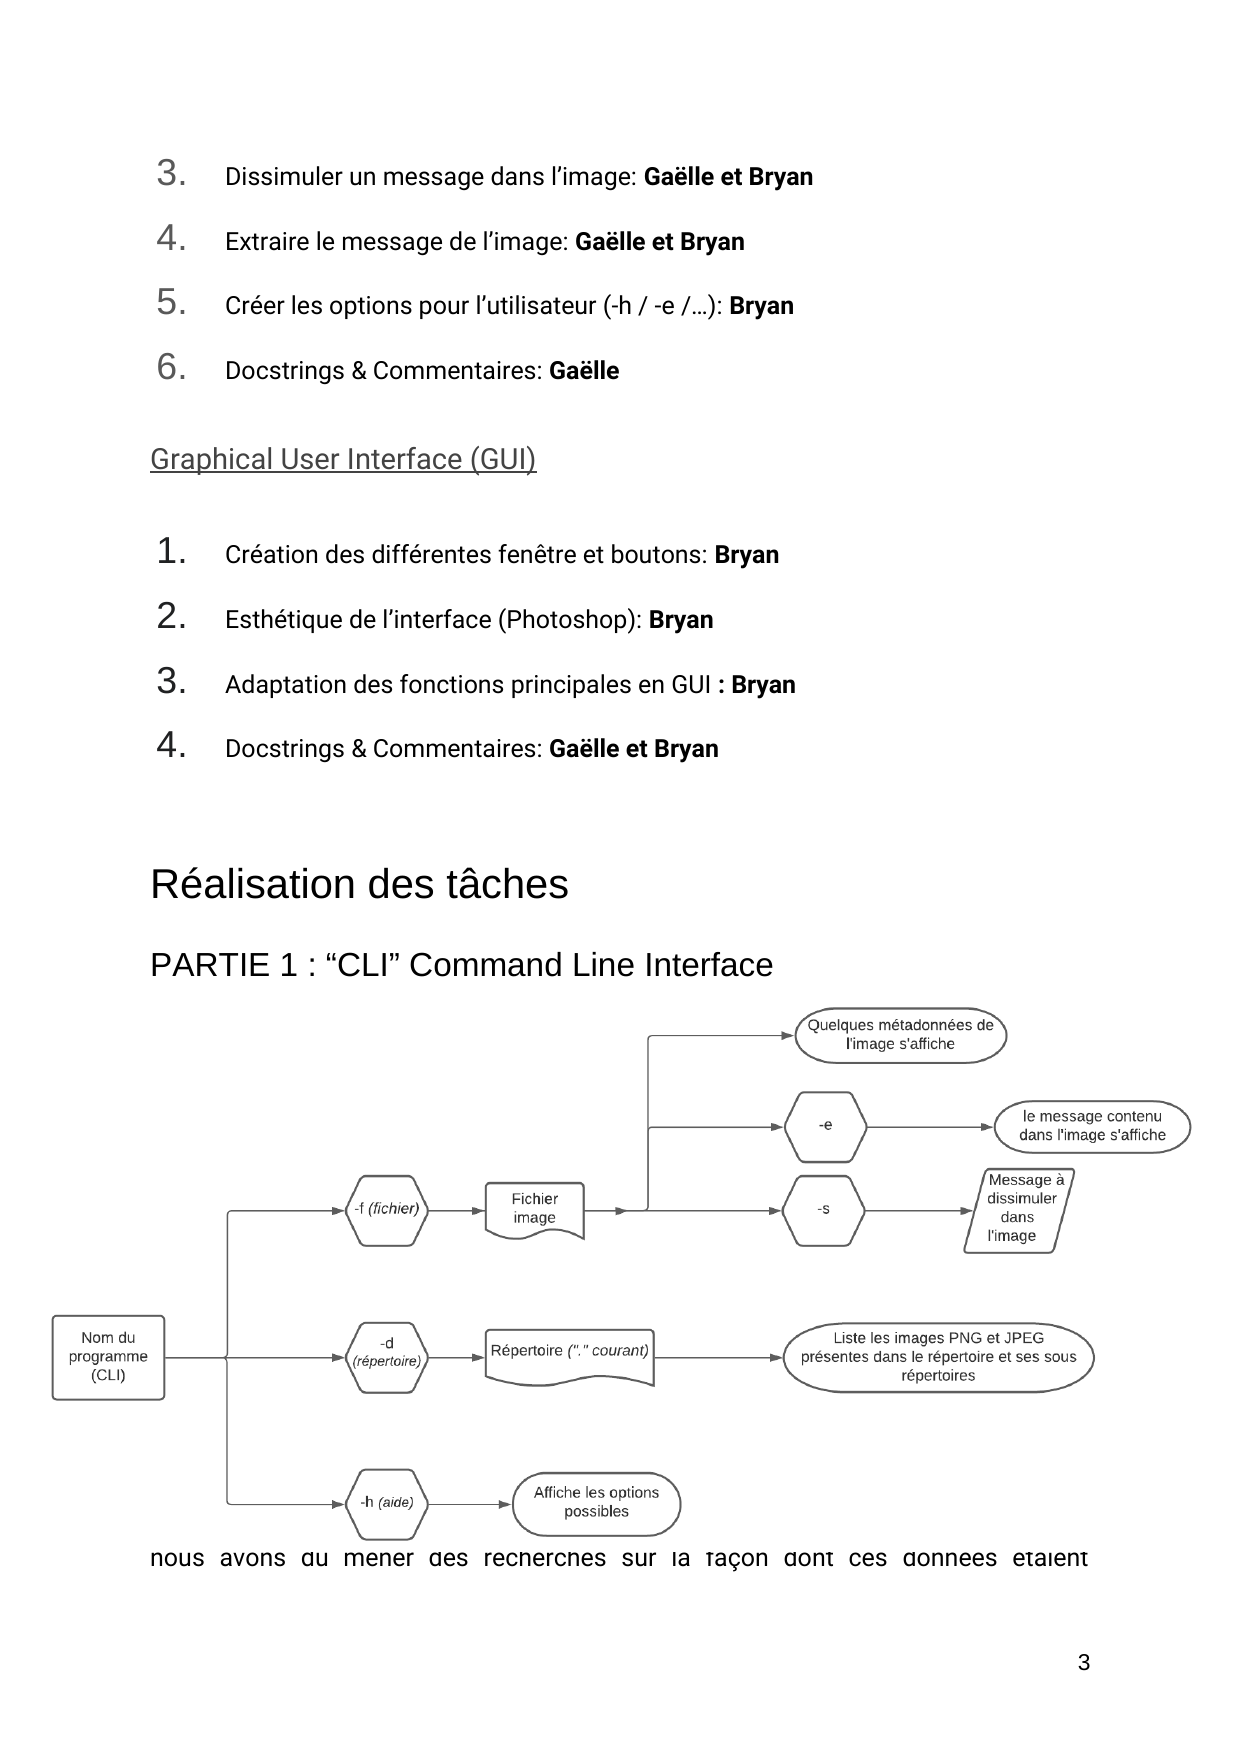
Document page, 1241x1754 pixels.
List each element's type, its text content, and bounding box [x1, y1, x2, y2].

list Création des différentes fenêtre et boutons: Bryan [187, 528, 1090, 572]
subtitle PARTIE 1 : “CLI” Command Line Interface [150, 945, 1090, 983]
list Docstrings & Commentaires: Gaëlle et Bryan [187, 722, 1090, 766]
list Docstrings & Commentaires: Gaëlle [187, 344, 1090, 387]
list Esthétique de l’interface (Photoshop): Bryan [187, 593, 1090, 636]
list Créer les options pour l’utilisateur (-h / -e /…): Bryan [187, 279, 1090, 322]
subtitle Réalisation des tâches [150, 860, 1090, 908]
list Adaptation des fonctions principales en GUI : Bryan [187, 658, 1090, 701]
picture [39, 996, 1200, 1552]
subtitle Graphical User Interface (GUI) [150, 442, 1090, 476]
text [150, 1552, 1090, 1572]
list Dissimuler un message dans l’image: Gaëlle et Bryan [187, 150, 1090, 193]
list Extraire le message de l’image: Gaëlle et Bryan [187, 215, 1090, 258]
